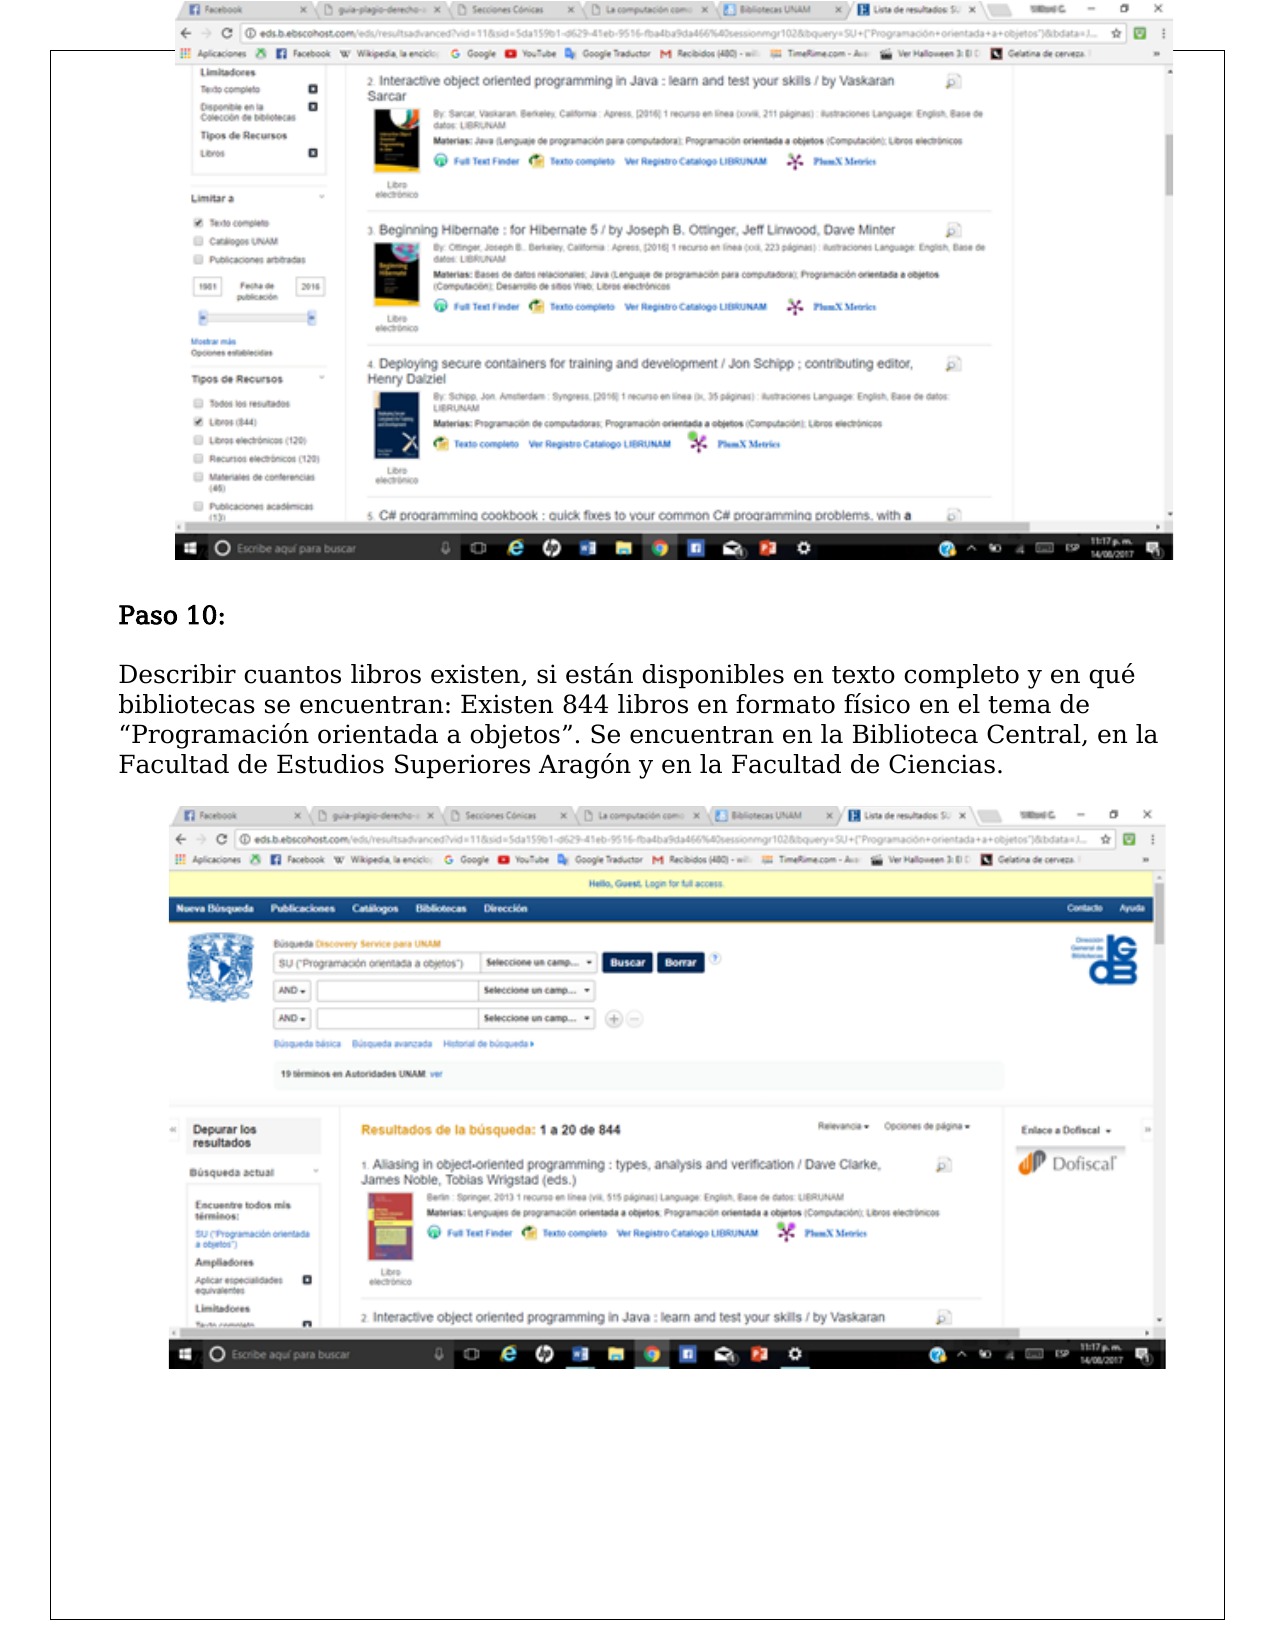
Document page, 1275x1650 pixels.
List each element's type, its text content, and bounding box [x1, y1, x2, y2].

text Describir cuantos libros existen, si están disponibles en texto completo y en qué bibliotecas se encuentran: Existen 844 libros en formato físico en el tema de “Programación orientada a objetos”. Se encuentran en la Biblioteca Central, en la Facultad de Estudios Superiores Aragón y en la Facultad de Ciencias. [118, 659, 1205, 779]
picture [175, 1, 1173, 560]
picture [168, 806, 1166, 1369]
